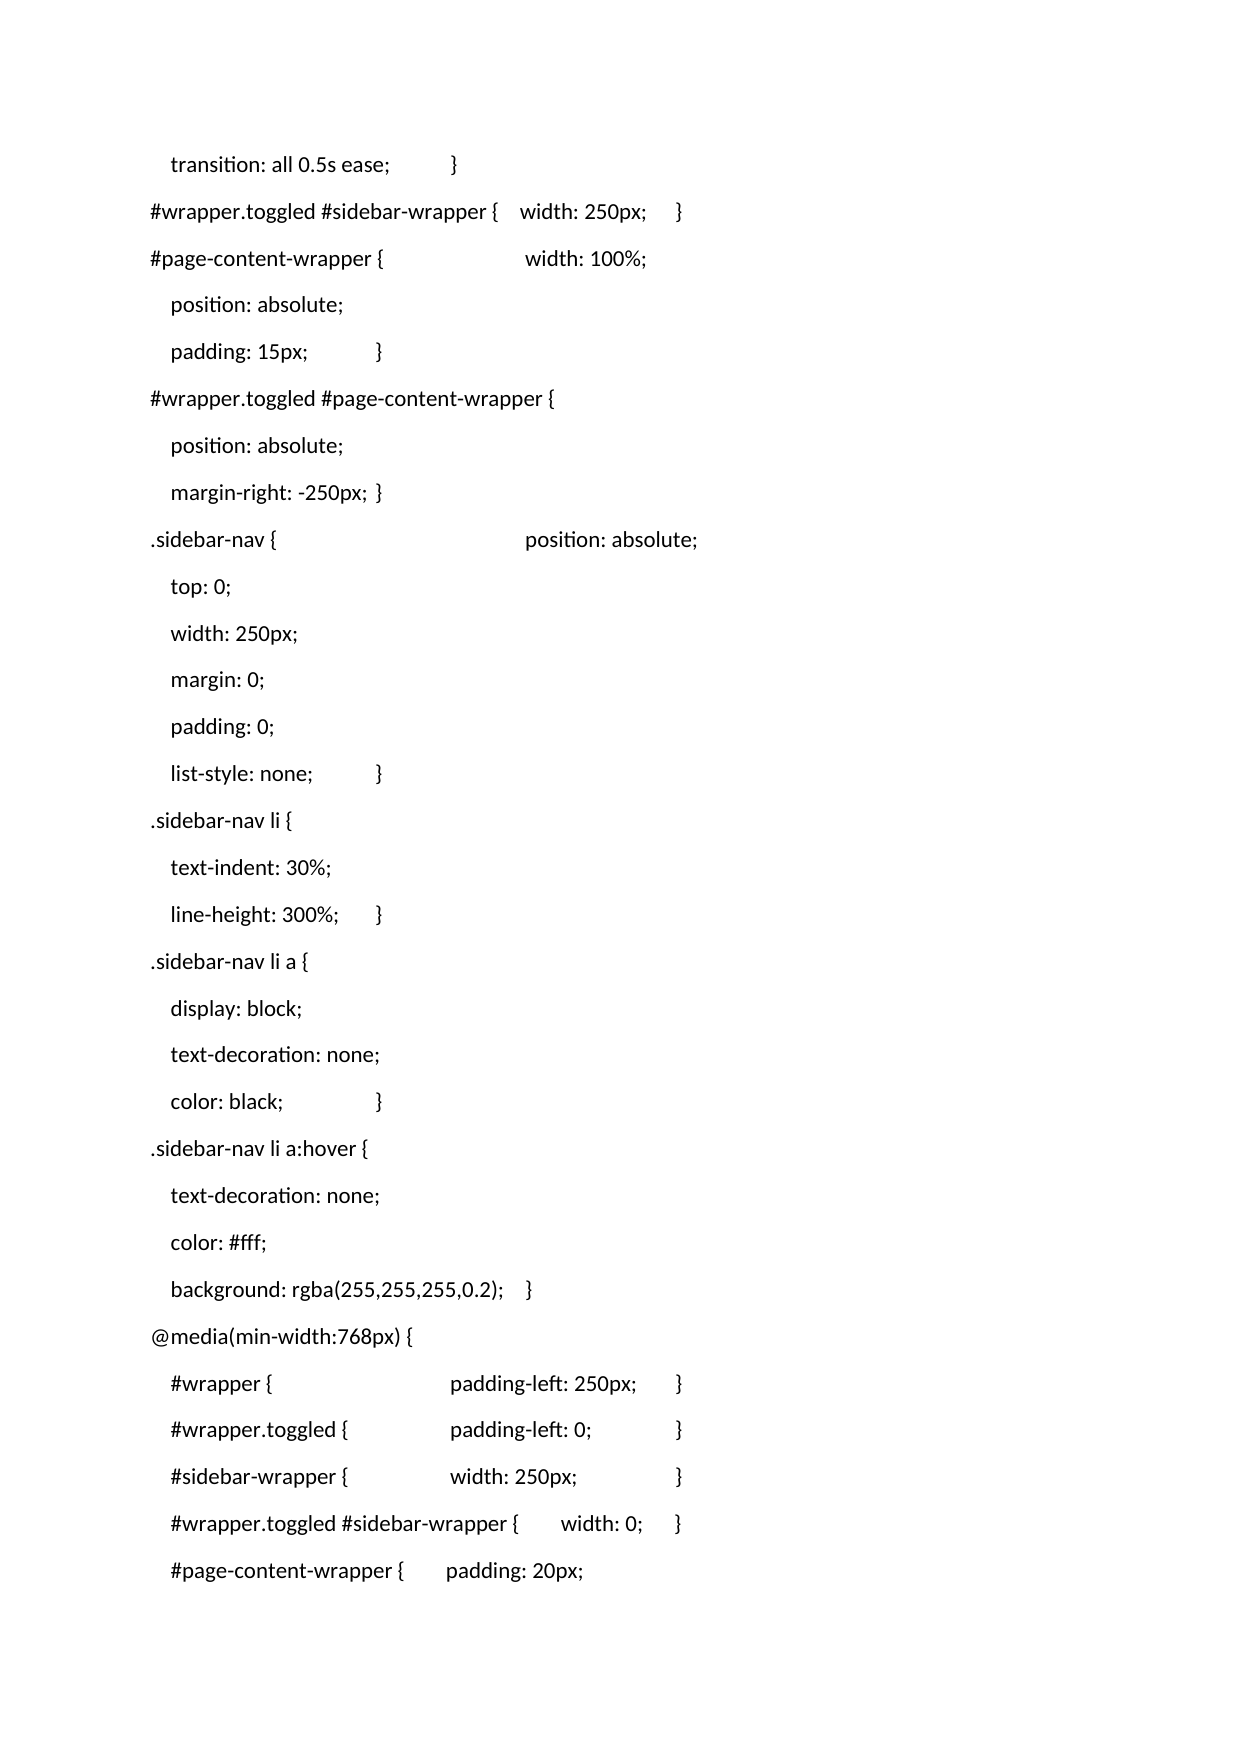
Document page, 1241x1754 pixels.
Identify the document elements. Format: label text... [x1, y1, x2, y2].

text transition: all 0.5s ease; } [150, 150, 1090, 178]
text #wrapper { padding-left: 250px; } [150, 1369, 1090, 1397]
text .sidebar-nav li a:hover { [150, 1134, 1090, 1162]
text #wrapper.toggled #page-content-wrapper { [150, 384, 1090, 412]
text #page-content-wrapper { width: 100%; [150, 244, 1090, 272]
text list-style: none; } [150, 759, 1090, 787]
text text-decoration: none; [150, 1041, 1090, 1069]
text margin-right: -250px; } [150, 478, 1090, 506]
text display: block; [150, 994, 1090, 1022]
text width: 250px; [150, 619, 1090, 647]
text line-height: 300%; } [150, 900, 1090, 928]
text #wrapper.toggled #sidebar-wrapper { width: 0; } [150, 1509, 1090, 1537]
text #page-content-wrapper { padding: 20px; [150, 1556, 1090, 1584]
text color: black; } [150, 1087, 1090, 1116]
text #wrapper.toggled #sidebar-wrapper { width: 250px; } [150, 197, 1090, 225]
text padding: 0; [150, 712, 1090, 741]
text .sidebar-nav { position: absolute; [150, 525, 1090, 553]
text .sidebar-nav li { [150, 806, 1090, 834]
text text-indent: 30%; [150, 853, 1090, 881]
text @media(min-width:768px) { [150, 1322, 1090, 1350]
text #sidebar-wrapper { width: 250px; } [150, 1462, 1090, 1491]
text color: #fff; [150, 1228, 1090, 1256]
text background: rgba(255,255,255,0.2); } [150, 1275, 1090, 1303]
text .sidebar-nav li a { [150, 947, 1090, 975]
text top: 0; [150, 572, 1090, 600]
text position: absolute; [150, 431, 1090, 459]
text padding: 15px; } [150, 337, 1090, 366]
text text-decoration: none; [150, 1181, 1090, 1209]
text margin: 0; [150, 666, 1090, 694]
text position: absolute; [150, 291, 1090, 319]
text #wrapper.toggled { padding-left: 0; } [150, 1416, 1090, 1444]
